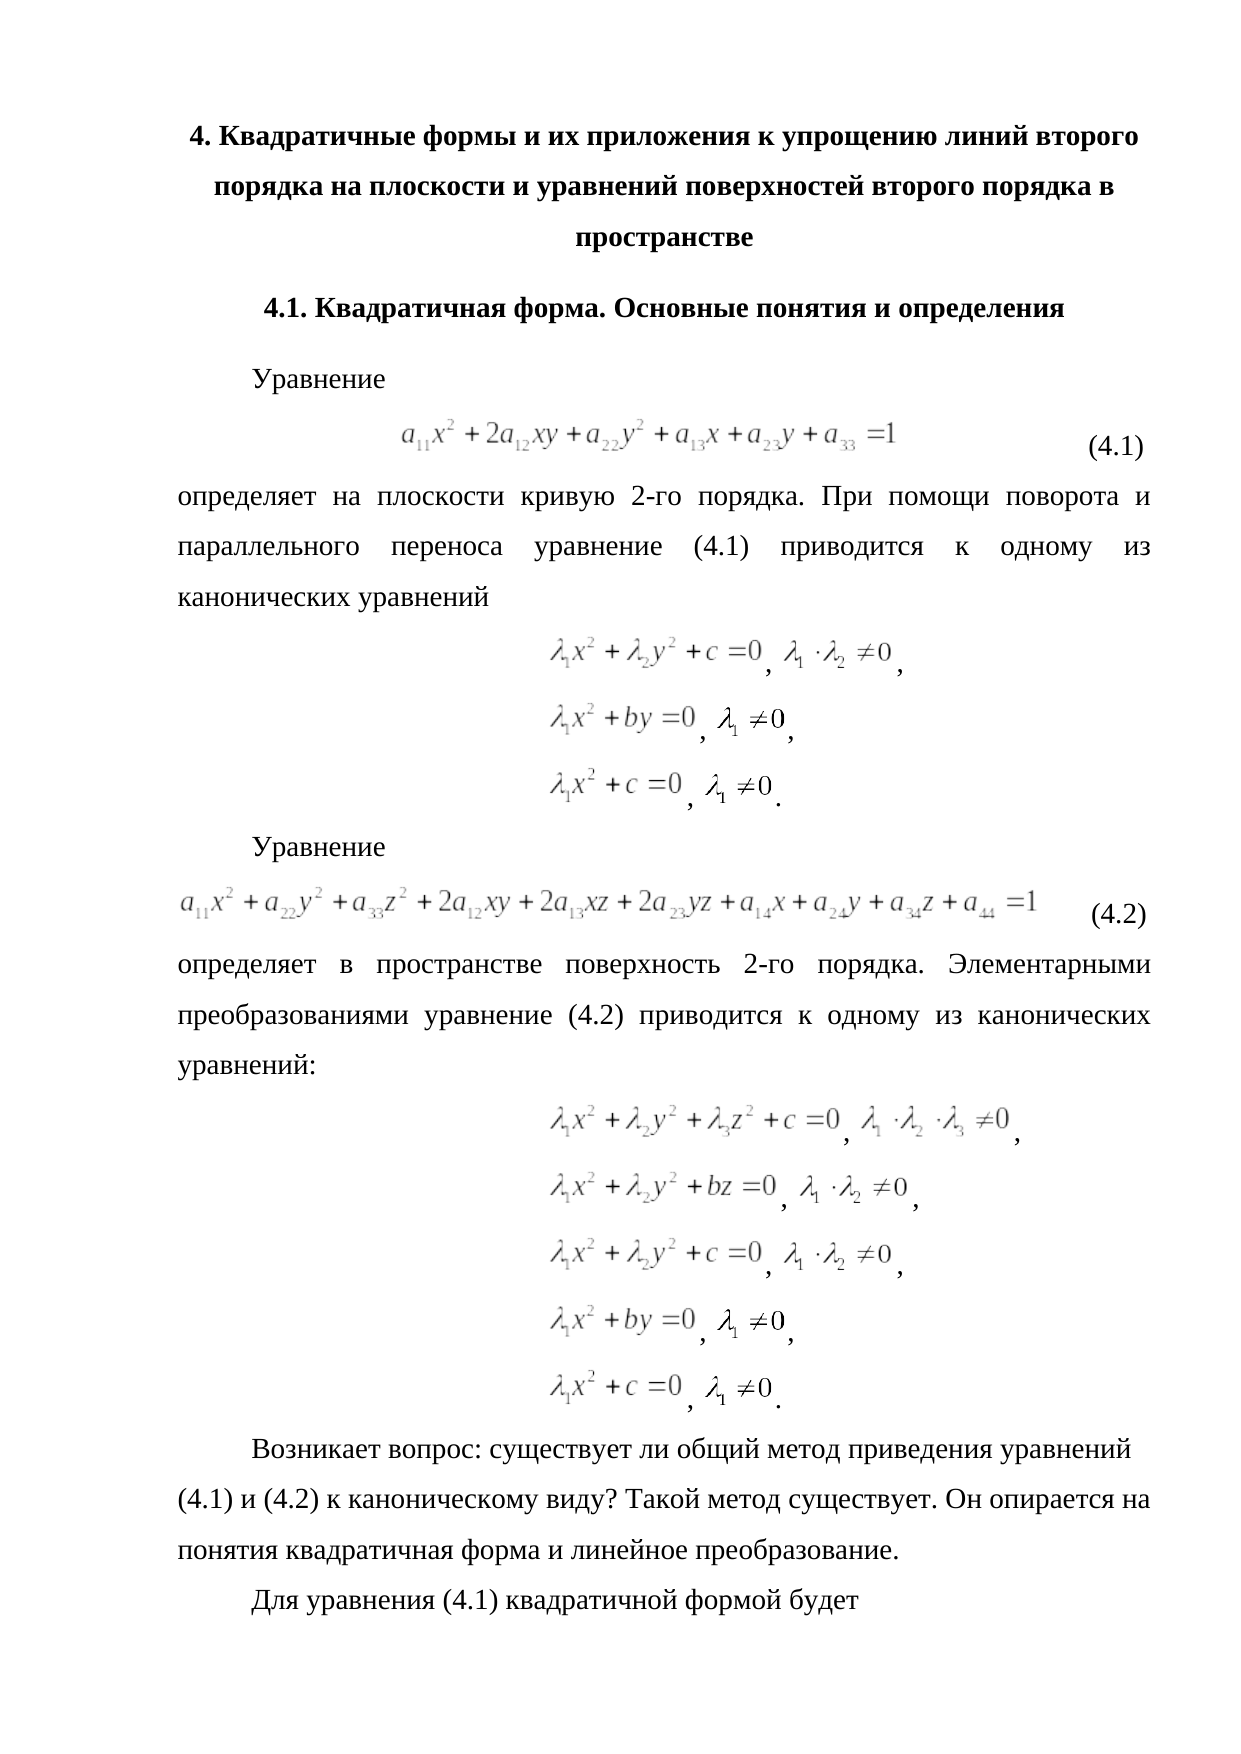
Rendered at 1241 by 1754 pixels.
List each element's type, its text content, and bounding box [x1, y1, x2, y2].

text , , [472, 629, 1152, 679]
text (4.1) [398, 411, 1152, 461]
text , , [472, 1298, 1152, 1348]
text , . [472, 1364, 1152, 1414]
text 4. Квадратичные формы и их приложения к упрощению линий второго порядка на плоскости и уравнений поверхностей второго порядка в пространстве [177, 118, 1152, 252]
text Для уравнения (4.1) квадратичной формой будет [177, 1582, 1152, 1616]
text 4.1. Квадратичная форма. Основные понятия и определения [177, 290, 1152, 323]
text (4.2) [177, 880, 1152, 930]
text определяет на плоскости кривую 2-го порядка. При помощи поворота и параллельного переноса уравнение (4.1) приводится к одному из канонических уравнений [177, 478, 1152, 612]
text Уравнение [177, 361, 1152, 394]
text определяет в пространстве поверхность 2-го порядка. Элементарными преобразованиями уравнение (4.2) приводится к одному из канонических уравнений: [177, 946, 1152, 1081]
text Уравнение [177, 829, 1152, 863]
text Возникает вопрос: существует ли общий метод приведения уравнений (4.1) и (4.2) к каноническому виду? Такой метод существует. Он опирается на понятия квадратичная форма и линейное преобразование. [177, 1431, 1152, 1565]
text , . [472, 763, 1152, 813]
text , , [472, 1231, 1152, 1281]
text , , [472, 1097, 1152, 1147]
text , , [472, 696, 1152, 746]
text , , [472, 1164, 1152, 1214]
